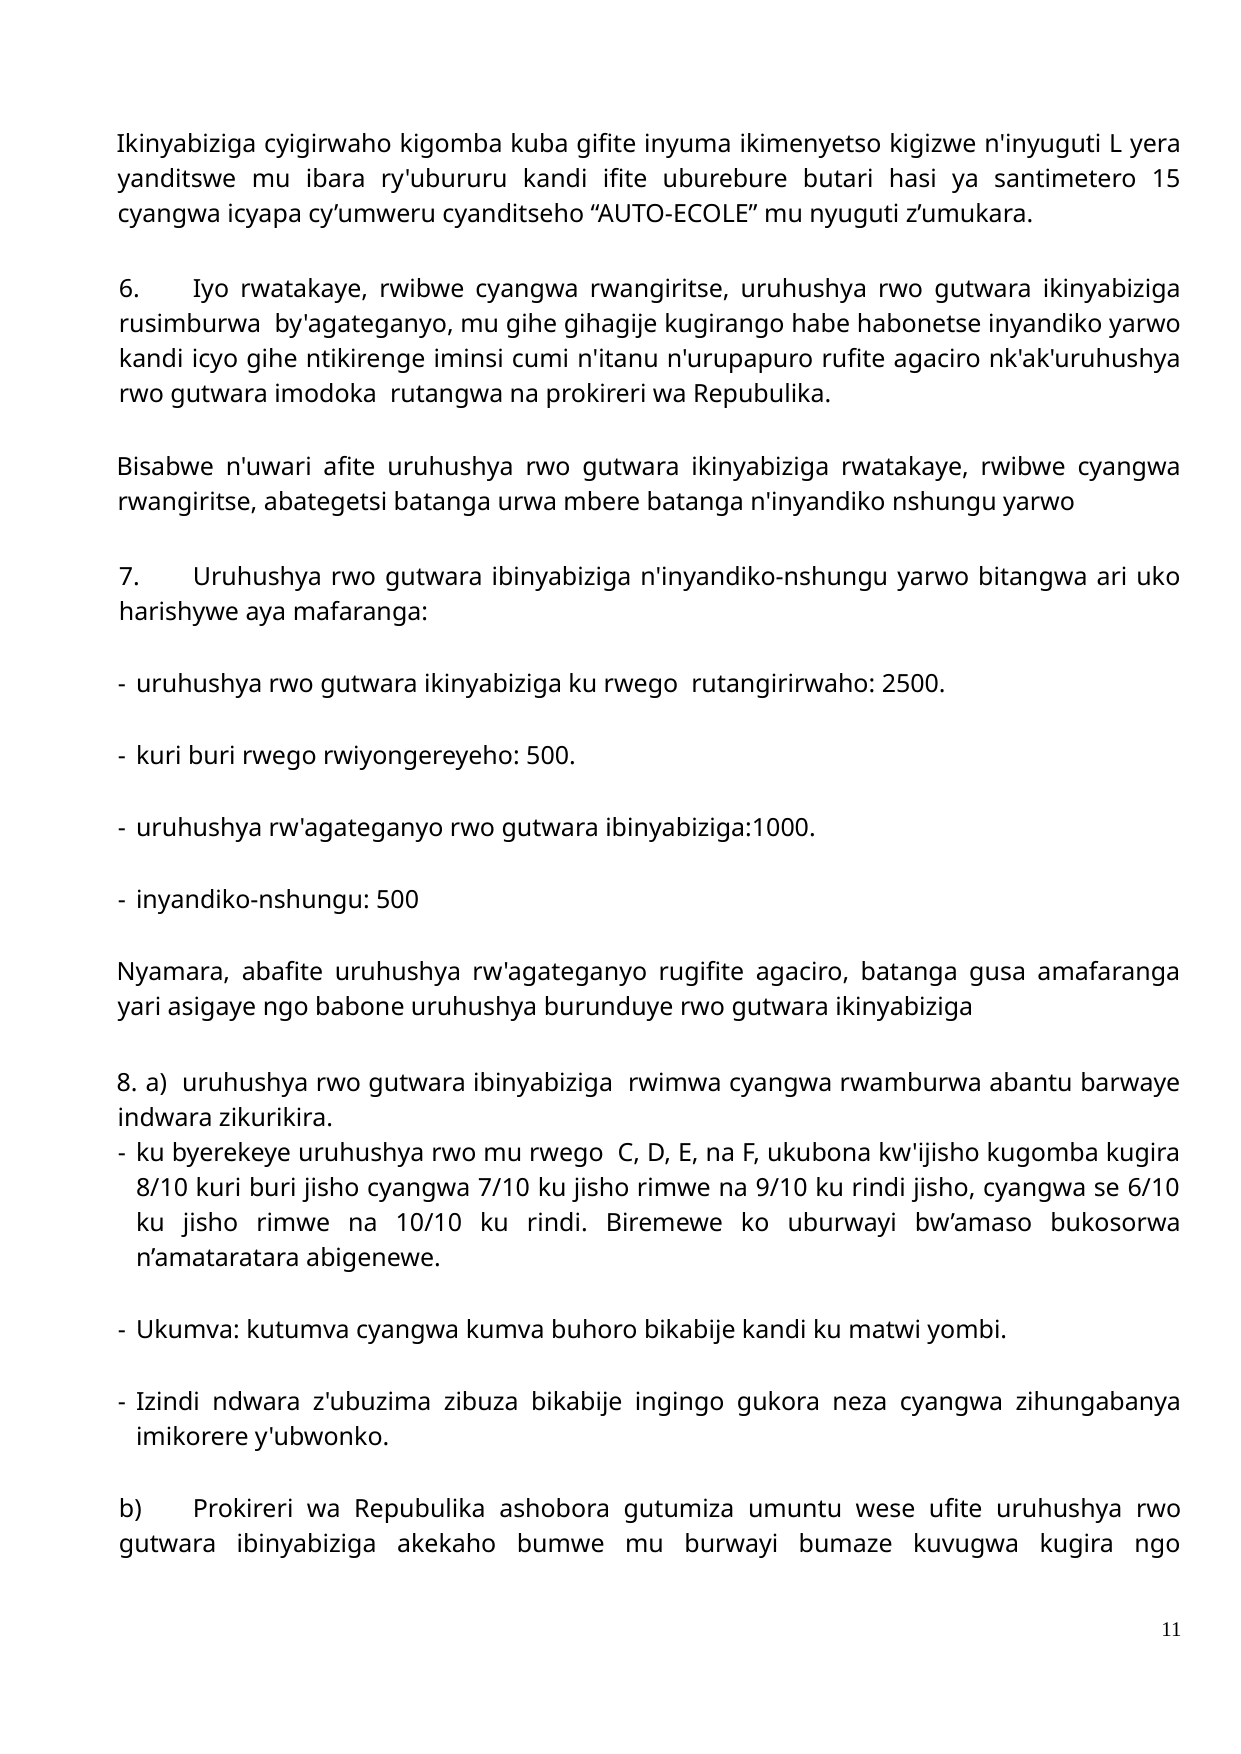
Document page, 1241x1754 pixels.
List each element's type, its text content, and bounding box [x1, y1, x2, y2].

text Nyamara, abafite uruhushya rw'agateganyo rugifite agaciro, batanga gusa amafaranga yari asigaye ngo babone uruhushya burunduye rwo gutwara ikinyabiziga [116, 954, 1182, 1023]
list Iyo rwatakaye, rwibwe cyangwa rwangiritse, uruhushya rwo gutwara ikinyabiziga rusimburwa by'agateganyo, mu gihe gihagije kugirango habe habonetse inyandiko yarwo kandi icyo gihe ntikirenge iminsi cumi n'itanu n'urupapuro rufite agaciro nk'ak'uruhushya rwo gutwara imodoka rutangwa na prokireri wa Repubulika. [119, 271, 1182, 410]
list kuri buri rwego rwiyongereyeho: 500. [118, 738, 1182, 772]
text 8. a) uruhushya rwo gutwara ibinyabiziga rwimwa cyangwa rwamburwa abantu barwaye indwara zikurikira. [116, 1064, 1182, 1133]
list inyandiko-nshungu: 500 [118, 882, 1182, 916]
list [119, 1491, 1182, 1560]
list ku byerekeye uruhushya rwo mu rwego C, D, E, na F, ukubona kw'ijisho kugomba kugira 8/10 kuri buri jisho cyangwa 7/10 ku jisho rimwe na 9/10 ku rindi jisho, cyangwa se 6/10 ku jisho rimwe na 10/10 ku rindi. Biremewe ko uburwayi bw’amaso bukosorwa n’amataratara abigenewe. [118, 1134, 1182, 1273]
list Ukumva: kutumva cyangwa kumva buhoro bikabije kandi ku matwi yombi. [118, 1312, 1182, 1346]
list Izindi ndwara z'ubuzima zibuza bikabije ingingo gukora neza cyangwa zihungabanya imikorere y'ubwonko. [118, 1384, 1182, 1453]
list uruhushya rw'agateganyo rwo gutwara ibinyabiziga:1000. [118, 810, 1182, 844]
list Uruhushya rwo gutwara ibinyabiziga n'inyandiko-nshungu yarwo bitangwa ari uko harishywe aya mafaranga: [119, 558, 1182, 628]
text Bisabwe n'uwari afite uruhushya rwo gutwara ikinyabiziga rwatakaye, rwibwe cyangwa rwangiritse, abategetsi batanga urwa mbere batanga n'inyandiko nshungu yarwo [116, 448, 1182, 517]
text Ikinyabiziga cyigirwaho kigomba kuba gifite inyuma ikimenyetso kigizwe n'inyuguti L yera yanditswe mu ibara ry'ubururu kandi ifite uburebure butari hasi ya santimetero 15 cyangwa icyapa cy’umweru cyanditseho “AUTO-ECOLE” mu nyuguti z’umukara. [116, 126, 1182, 230]
list uruhushya rwo gutwara ikinyabiziga ku rwego rutangirirwaho: 2500. [118, 666, 1182, 700]
